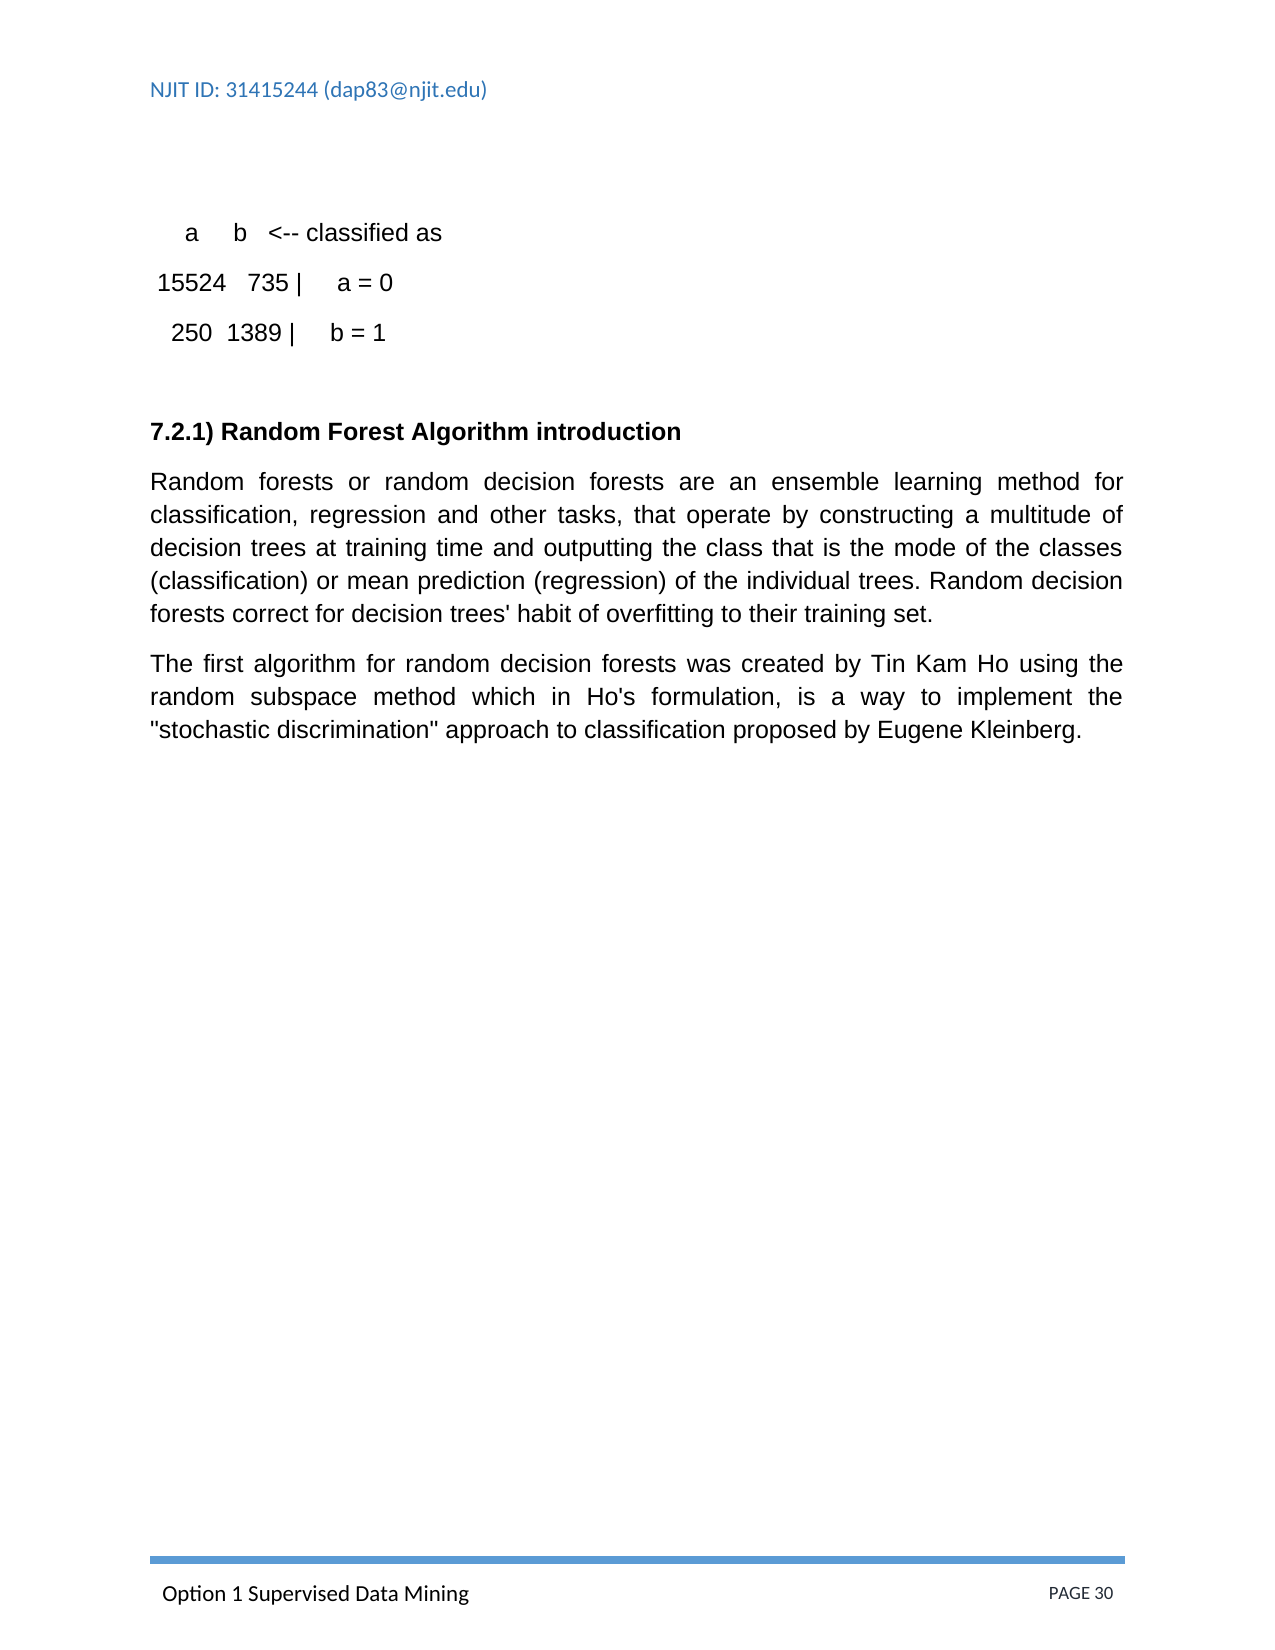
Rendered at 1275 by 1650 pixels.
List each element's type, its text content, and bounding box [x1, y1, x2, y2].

text 7.2.1) Random Forest Algorithm introduction [150, 417, 1125, 446]
text 250 1389 | b = 1 [150, 318, 1125, 347]
text The first algorithm for random decision forests was created by Tin Kam Ho using the random subspace method which in Ho's formulation, is a way to implement the "stochastic discrimination" approach to classification proposed by Eugene Kleinberg. [150, 649, 1125, 743]
text a b <-- classified as [150, 218, 1125, 247]
text 15524 735 | a = 0 [150, 268, 1125, 297]
text Random forests or random decision forests are an ensemble learning method for classification, regression and other tasks, that operate by constructing a multitude of decision trees at training time and outputting the class that is the mode of the classes (classification) or mean prediction (regression) of the individual trees. Random decision forests correct for decision trees' habit of overfitting to their training set. [150, 467, 1125, 628]
